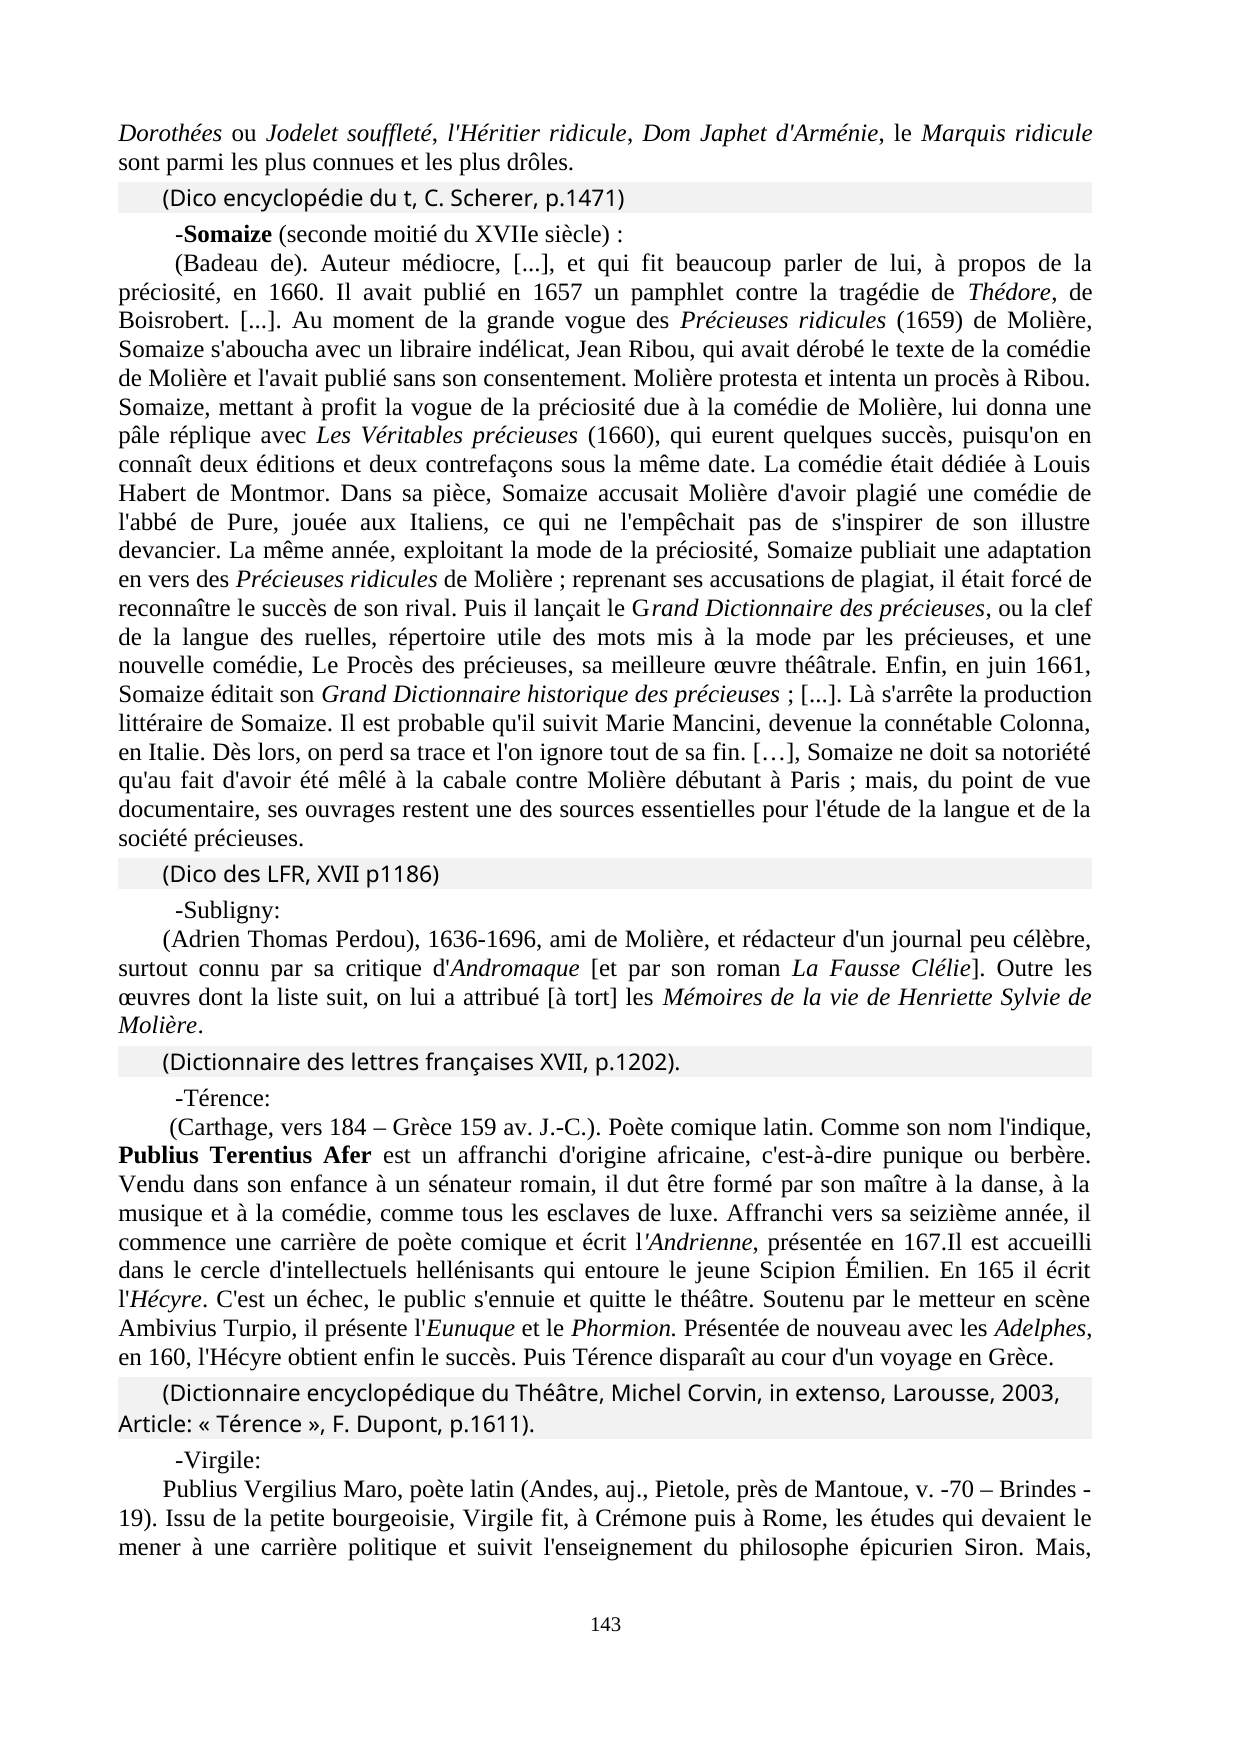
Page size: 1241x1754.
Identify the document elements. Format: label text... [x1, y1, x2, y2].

text (Carthage, vers 184 – Grèce 159 av. J.-C.). Poète comique latin. Comme son nom l'indique, Publius Terentius Afer est un affranchi d'origine africaine, c'est-à-dire punique ou berbère. Vendu dans son enfance à un sénateur romain, il dut être formé par son maître à la danse, à la musique et à la comédie, comme tous les esclaves de luxe. Affranchi vers sa seizième année, il commence une carrière de poète comique et écrit l'Andrienne, présentée en 167.Il est accueilli dans le cercle d'intellectuels hellénisants qui entoure le jeune Scipion Émilien. En 165 il écrit l'Hécyre. C'est un échec, le public s'ennuie et quitte le théâtre. Soutenu par le metteur en scène Ambivius Turpio, il présente l'Eunuque et le Phormion. Présentée de nouveau avec les Adelphes, en 160, l'Hécyre obtient enfin le succès. Puis Térence disparaît au cour d'un voyage en Grèce. [118, 1112, 1092, 1371]
text -Somaize (seconde moitié du XVIIe siècle) : [118, 219, 1092, 248]
text -Subligny: [118, 896, 1092, 924]
text (Dictionnaire encyclopédique du Théâtre, Michel Corvin, in extenso, Larousse, 2003, Article: « Térence », F. Dupont, p.1611). [118, 1377, 1092, 1439]
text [118, 1474, 1092, 1561]
text (Dictionnaire des lettres françaises XVII, p.1202). [118, 1046, 1092, 1077]
text (Adrien Thomas Perdou), 1636-1696, ami de Molière, et rédacteur d'un journal peu célèbre, surtout connu par sa critique d'Andromaque [et par son roman La Fausse Clélie]. Outre les œuvres dont la liste suit, on lui a attribué [à tort] les Mémoires de la vie de Henriette Sylvie de Molière. [118, 924, 1092, 1039]
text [118, 118, 1092, 176]
text (Dico encyclopédie du t, C. Scherer, p.1471) [118, 182, 1092, 213]
text -Virgile: [118, 1446, 1092, 1474]
text (Badeau de). Auteur médiocre, [...], et qui fit beaucoup parler de lui, à propos de la préciosité, en 1660. Il avait publié en 1657 un pamphlet contre la tragédie de Thédore, de Boisrobert. [...]. Au moment de la grande vogue des Précieuses ridicules (1659) de Molière, Somaize s'aboucha avec un libraire indélicat, Jean Ribou, qui avait dérobé le texte de la comédie de Molière et l'avait publié sans son consentement. Molière protesta et intenta un procès à Ribou. Somaize, mettant à profit la vogue de la préciosité due à la comédie de Molière, lui donna une pâle réplique avec Les Véritables précieuses (1660), qui eurent quelques succès, puisqu'on en connaît deux éditions et deux contrefaçons sous la même date. La comédie était dédiée à Louis Habert de Montmor. Dans sa pièce, Somaize accusait Molière d'avoir plagié une comédie de l'abbé de Pure, jouée aux Italiens, ce qui ne l'empêchait pas de s'inspirer de son illustre devancier. La même année, exploitant la mode de la préciosité, Somaize publiait une adaptation en vers des Précieuses ridicules de Molière ; reprenant ses accusations de plagiat, il était forcé de reconnaître le succès de son rival. Puis il lançait le Grand Dictionnaire des précieuses, ou la clef de la langue des ruelles, répertoire utile des mots mis à la mode par les précieuses, et une nouvelle comédie, Le Procès des précieuses, sa meilleure œuvre théâtrale. Enfin, en juin 1661, Somaize éditait son Grand Dictionnaire historique des précieuses ; [...]. Là s'arrête la production littéraire de Somaize. Il est probable qu'il suivit Marie Mancini, devenue la connétable Colonna, en Italie. Dès lors, on perd sa trace et l'on ignore tout de sa fin. […], Somaize ne doit sa notoriété qu'au fait d'avoir été mêlé à la cabale contre Molière débutant à Paris ; mais, du point de vue documentaire, ses ouvrages restent une des sources essentielles pour l'étude de la langue et de la société précieuses. [118, 248, 1092, 852]
text -Térence: [118, 1083, 1092, 1112]
text (Dico des LFR, XVII p1186) [118, 858, 1092, 889]
